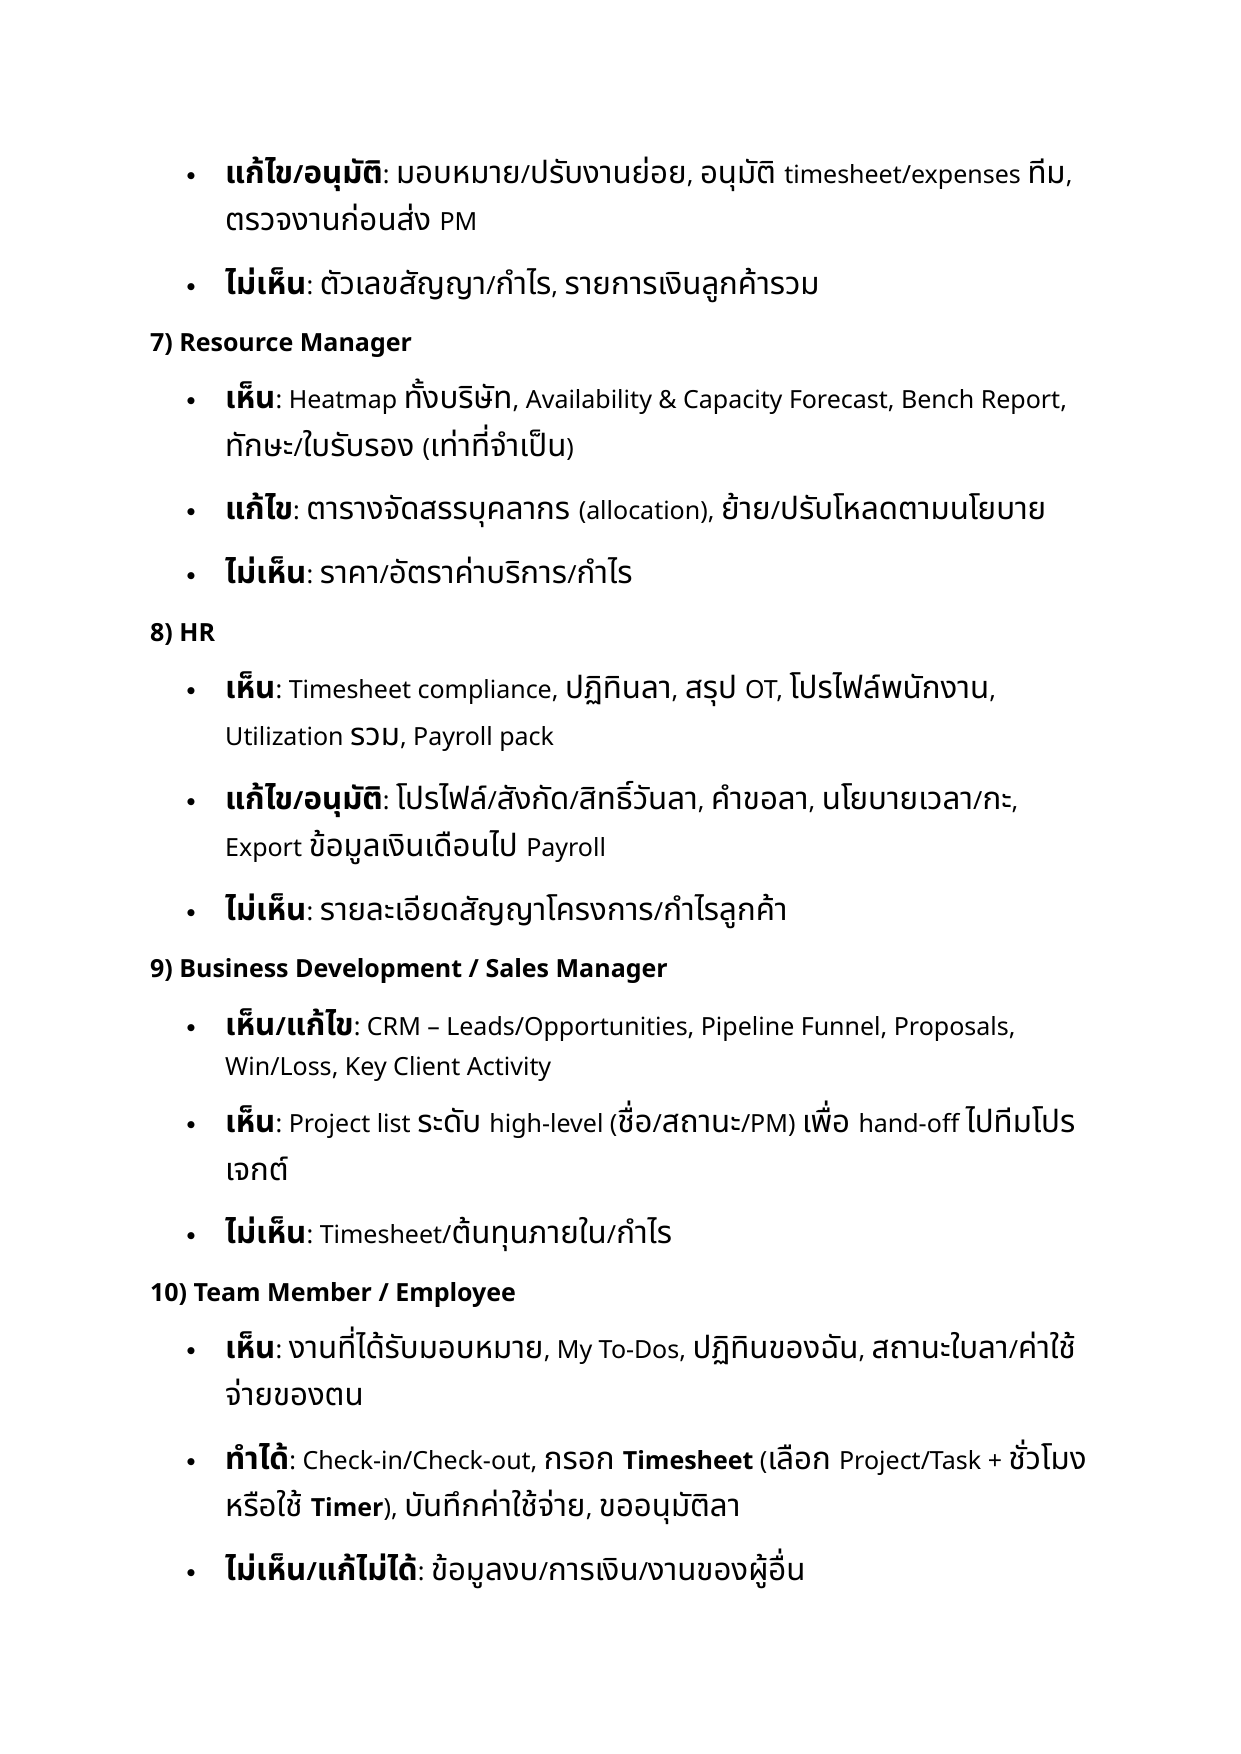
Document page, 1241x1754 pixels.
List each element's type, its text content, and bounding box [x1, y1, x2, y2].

list เห็น/แก้ไข: CRM – Leads/Opportunities, Pipeline Funnel, Proposals, Win/Loss, Key Client Activity [187, 1002, 1090, 1083]
list ไม่เห็น/แก้ไม่ได้: ข้อมูลงบ/การเงิน/งานของผู้อื่น [187, 1547, 1090, 1594]
list ไม่เห็น: ราคา/อัตราค่าบริการ/กำไร [187, 551, 1090, 598]
list แก้ไข/อนุมัติ: มอบหมาย/ปรับงานย่อย, อนุมัติ timesheet/expenses ทีม, ตรวจงานก่อนส่ง PM [187, 150, 1090, 244]
list ทำได้: Check-in/Check-out, กรอก Timesheet (เลือก Project/Task + ชั่วโมงหรือใช้ Timer), บันทึกค่าใช้จ่าย, ขออนุมัติลา [187, 1436, 1090, 1531]
list ไม่เห็น: ตัวเลขสัญญา/กำไร, รายการเงินลูกค้ารวม [187, 261, 1090, 308]
text 9) Business Development / Sales Manager [150, 951, 1090, 985]
list ไม่เห็น: Timesheet/ต้นทุนภายใน/กำไร [187, 1211, 1090, 1258]
list เห็น: งานที่ได้รับมอบหมาย, My To-Dos, ปฏิทินของฉัน, สถานะใบลา/ค่าใช้จ่ายของตน [187, 1325, 1090, 1420]
list เห็น: Timesheet compliance, ปฏิทินลา, สรุป OT, โปรไฟล์พนักงาน, Utilization รวม, Payroll pack [187, 665, 1090, 759]
list เห็น: Heatmap ทั้งบริษัท, Availability & Capacity Forecast, Bench Report, ทักษะ/ใบรับรอง (เท่าที่จำเป็น) [187, 376, 1090, 470]
list แก้ไข: ตารางจัดสรรบุคลากร (allocation), ย้าย/ปรับโหลดตามนโยบาย [187, 487, 1090, 534]
text 8) HR [150, 614, 1090, 648]
list แก้ไข/อนุมัติ: โปรไฟล์/สังกัด/สิทธิ์วันลา, คำขอลา, นโยบายเวลา/กะ, Export ข้อมูลเงินเดือนไป Payroll [187, 776, 1090, 871]
list เห็น: Project list ระดับ high-level (ชื่อ/สถานะ/PM) เพื่อ hand-off ไปทีมโปรเจกต์ [187, 1100, 1090, 1194]
text 7) Resource Manager [150, 325, 1090, 359]
list ไม่เห็น: รายละเอียดสัญญาโครงการ/กำไรลูกค้า [187, 887, 1090, 934]
text 10) Team Member / Employee [150, 1274, 1090, 1309]
